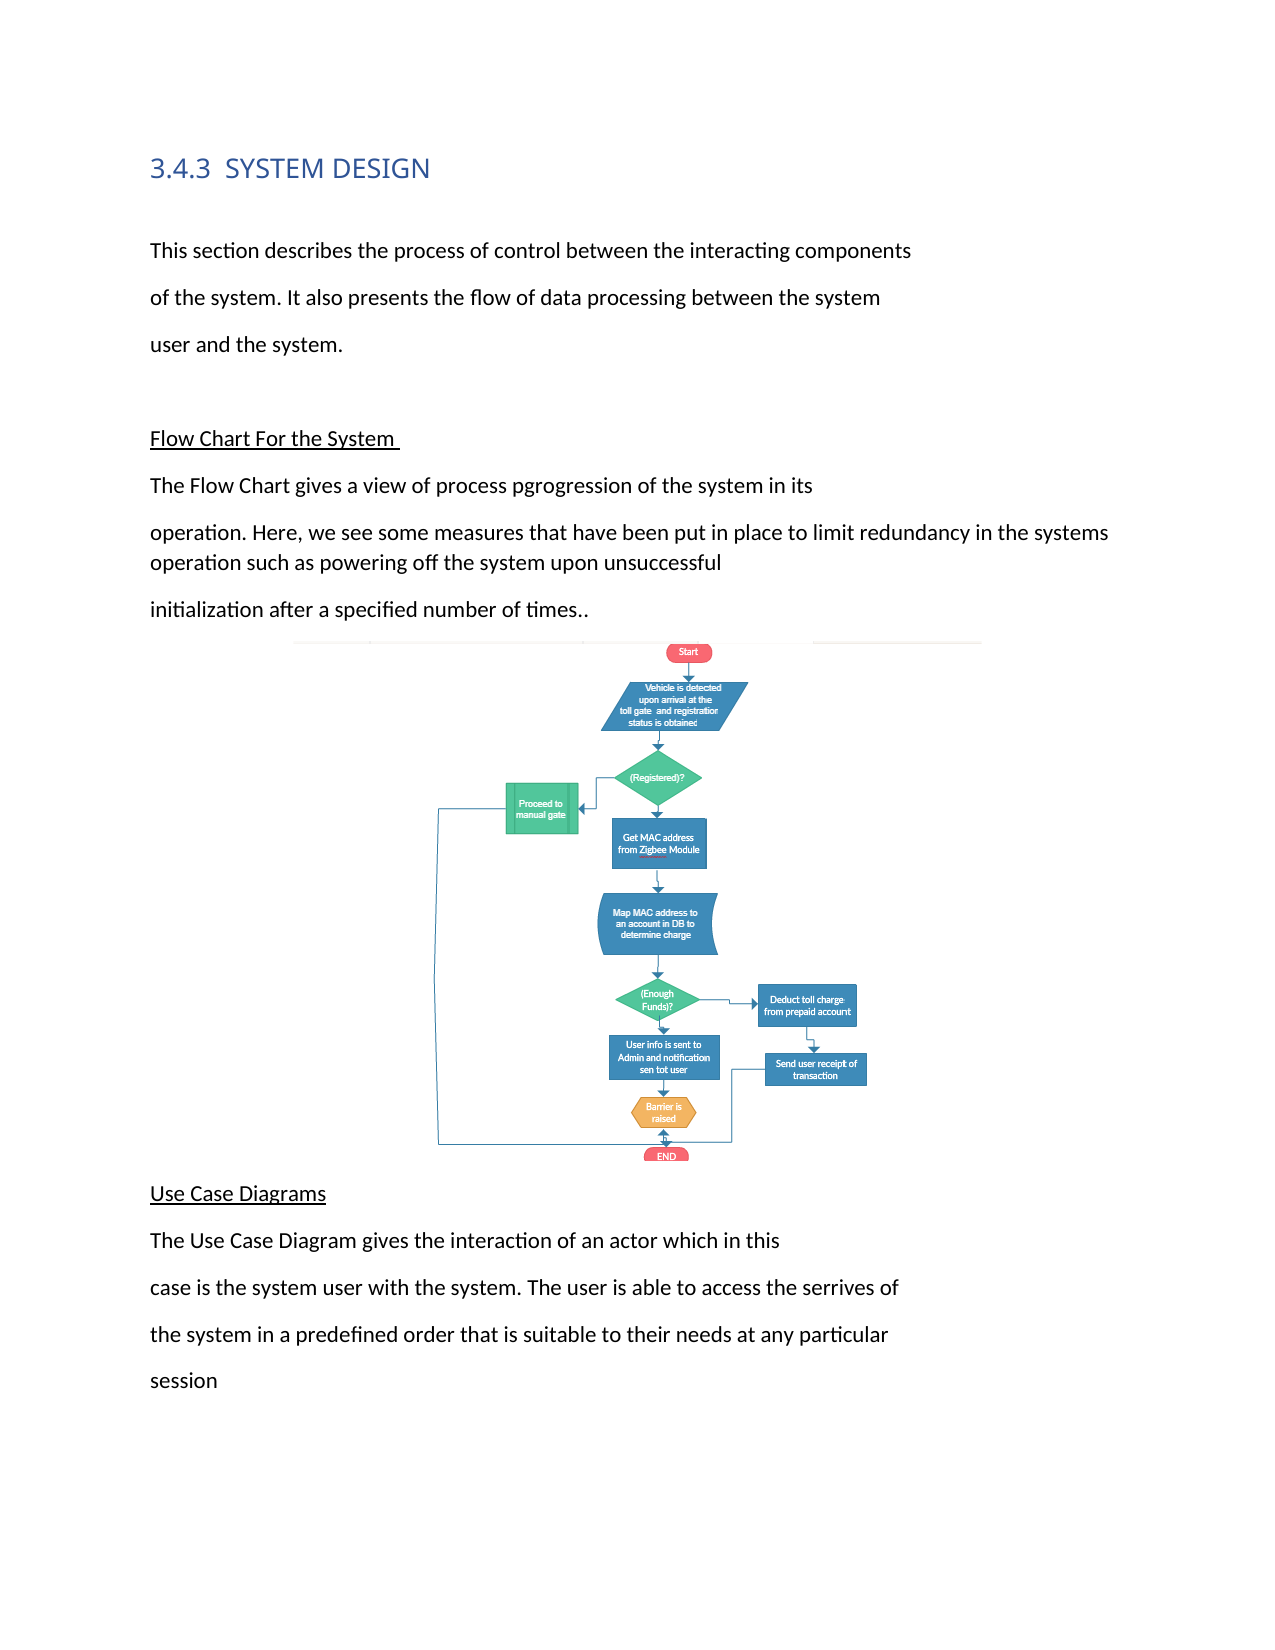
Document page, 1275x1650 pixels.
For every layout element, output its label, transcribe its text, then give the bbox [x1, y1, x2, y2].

subtitle SYSTEM DESIGN [150, 150, 1125, 187]
text initialization after a speciﬁed number of times.. [150, 595, 1125, 623]
text The Flow Chart gives a view of process pgrogression of the system in its [150, 471, 1125, 499]
text user and the system. [150, 330, 1125, 358]
text of the system. It also presents the ﬂow of data processing between the system [150, 283, 1125, 312]
text session [150, 1367, 1125, 1394]
text Flow Chart For the System [150, 424, 1125, 452]
text Use Case Diagrams [150, 1179, 1125, 1207]
text The Use Case Diagram gives the interaction of an actor which in this [150, 1226, 1125, 1254]
text This section describes the process of control between the interacting components [150, 237, 1125, 265]
picture [293, 641, 982, 1161]
text the system in a predeﬁned order that is suitable to their needs at any particular [150, 1320, 1125, 1348]
text operation. Here, we see some measures that have been put in place to limit redundancy in the systems operation such as powering oﬀ the system upon unsuccessful [150, 518, 1125, 576]
text case is the system user with the system. The user is able to access the serrives of [150, 1273, 1125, 1301]
